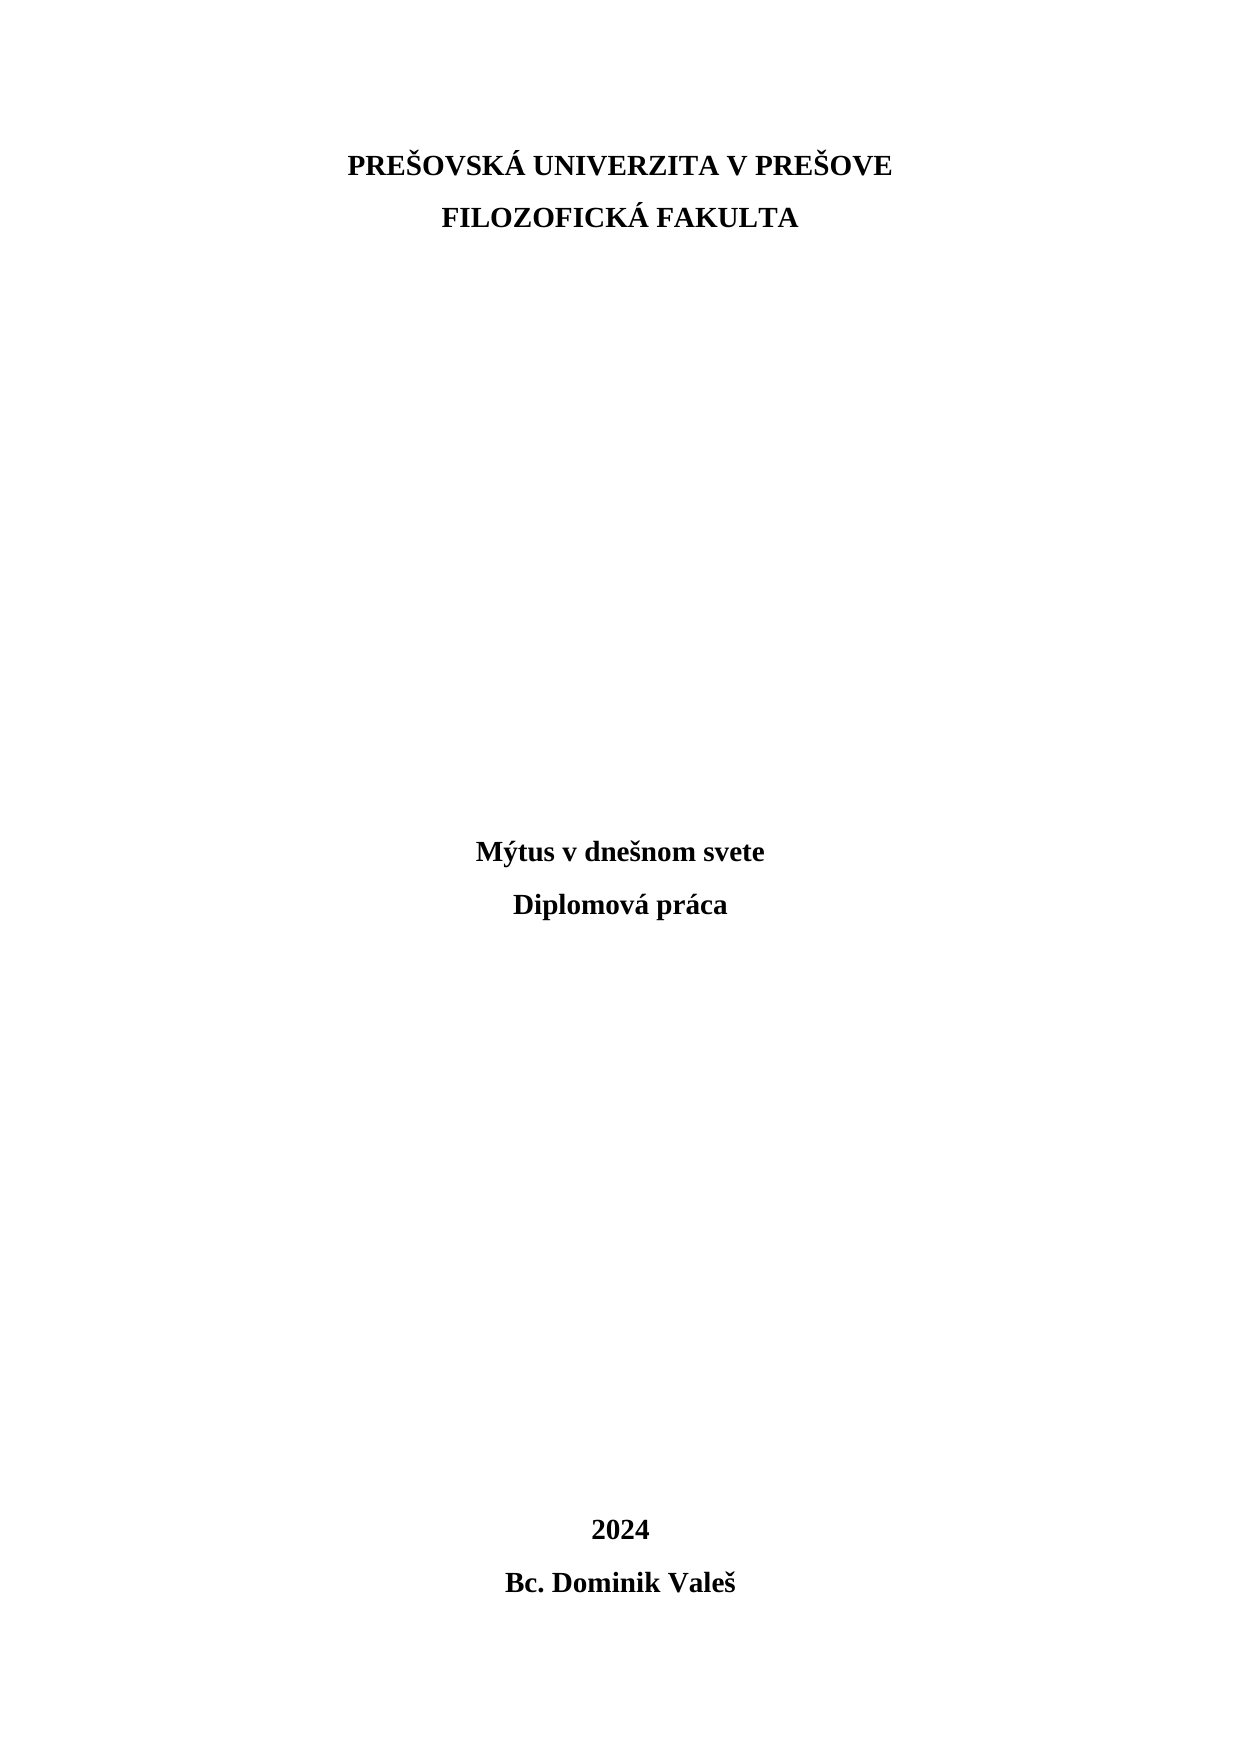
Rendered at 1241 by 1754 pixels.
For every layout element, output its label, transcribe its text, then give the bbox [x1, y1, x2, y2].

text PREŠOVSKÁ UNIVERZITA V PREŠOVE [148, 148, 1093, 181]
text Mýtus v dnešnom svete [148, 834, 1093, 868]
text Bc. Dominik Valeš [148, 1565, 1093, 1599]
text 2024 [148, 1512, 1093, 1546]
text FILOZOFICKÁ FAKULTA [148, 200, 1093, 234]
text Diplomová práca [148, 887, 1093, 921]
